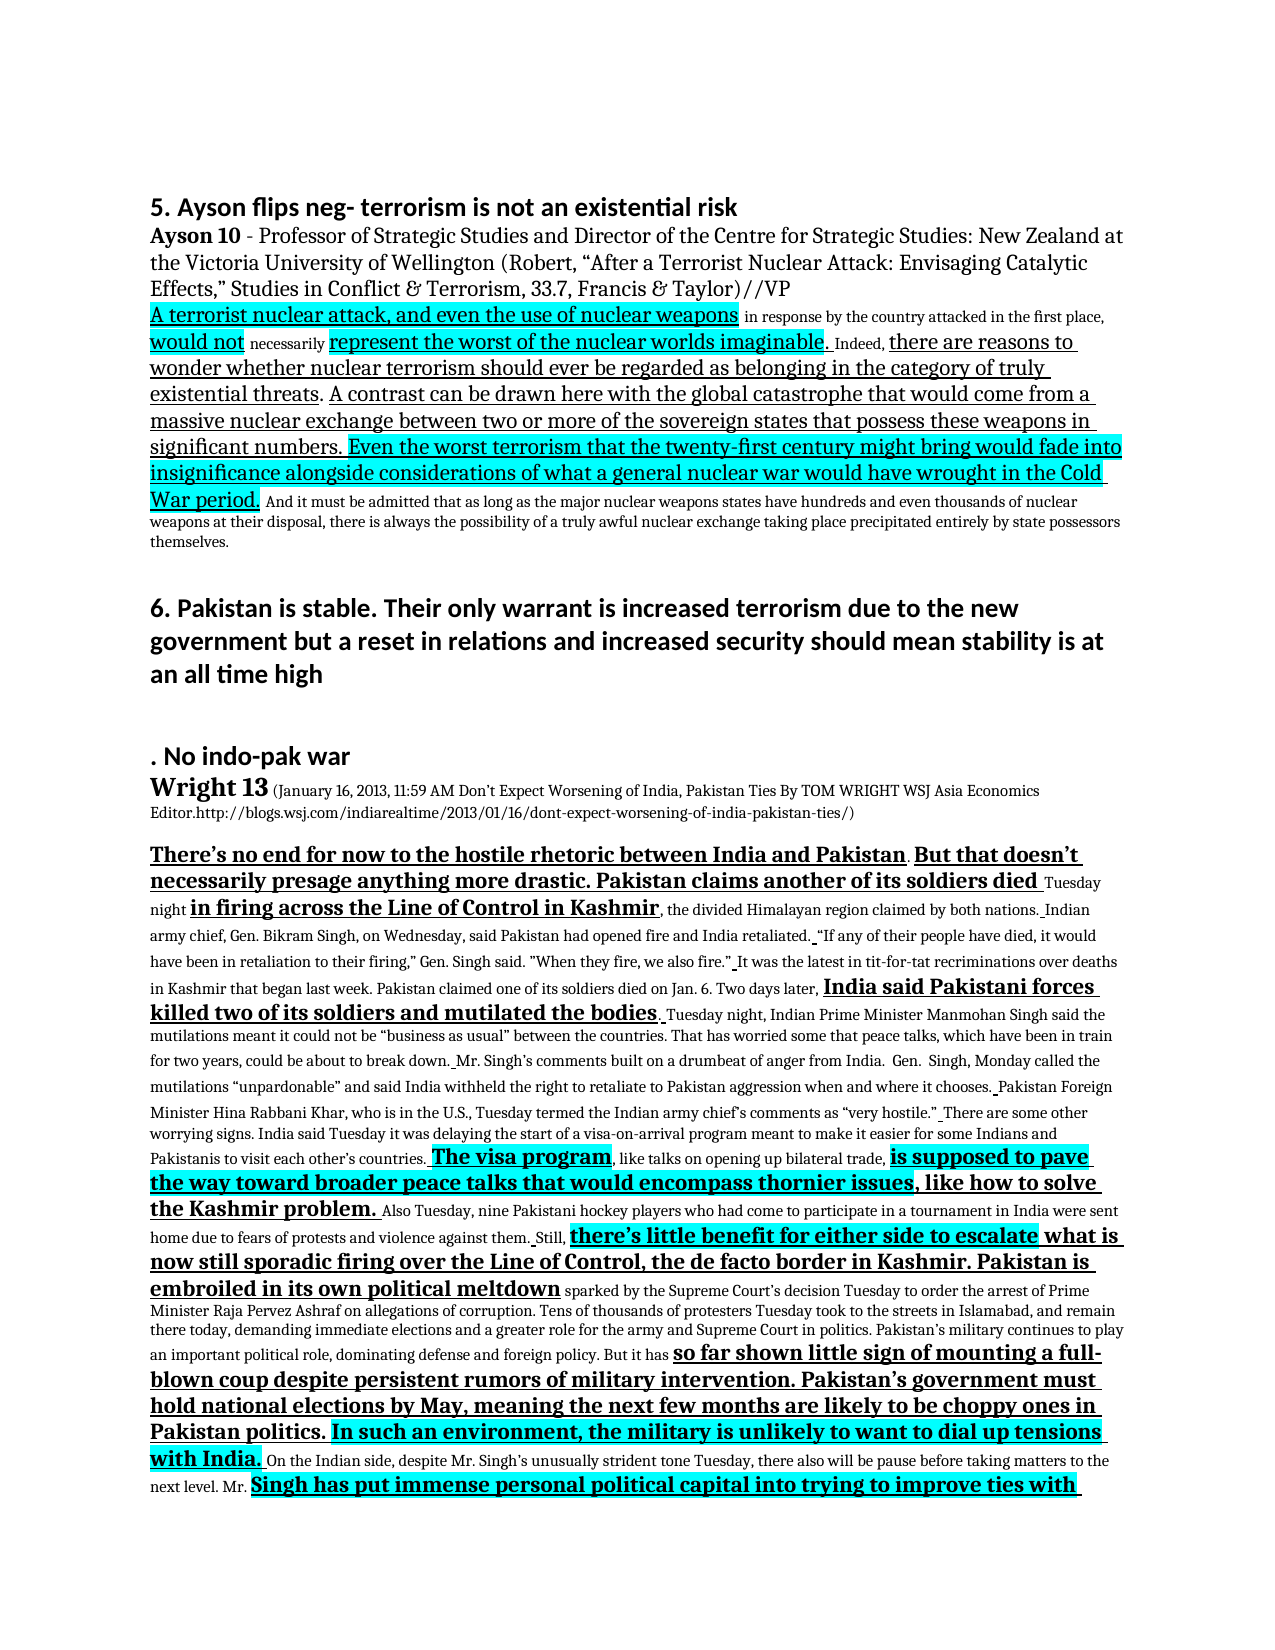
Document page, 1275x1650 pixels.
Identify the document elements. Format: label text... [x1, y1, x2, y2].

text Wright 13 (January 16, 2013, 11:59 AM Don’t Expect Worsening of India, Pakistan Ties By TOM WRIGHT WSJ Asia Economics Editor.http://blogs.wsj.com/indiarealtime/2013/01/16/dont-expect-worsening-of-india-pakistan-ties/) [150, 772, 1125, 822]
subtitle 6. Pakistan is stable. Their only warrant is increased terrorism due to the new government but a reset in relations and increased security should mean stability is at an all time high [150, 591, 1125, 690]
subtitle . No indo-pak war [150, 739, 1125, 772]
text Ayson 10 - Professor of Strategic Studies and Director of the Centre for Strategic Studies: New Zealand at the Victoria University of Wellington (Robert, “After a Terrorist Nuclear Attack: Envisaging Catalytic Effects,” Studies in Conflict & Terrorism, 33.7, Francis & Taylor)//VP [150, 223, 1125, 302]
text A terrorist nuclear attack, and even the use of nuclear weapons in response by the country attacked in the ﬁrst place, would not necessarily represent the worst of the nuclear worlds imaginable. Indeed, there are reasons to wonder whether nuclear terrorism should ever be regarded as belonging in the category of truly existential threats. A contrast can be drawn here with the global catastrophe that would come from a massive nuclear exchange between two or more of the sovereign states that possess these weapons in signiﬁcant numbers. Even the worst terrorism that the twenty-ﬁrst century might bring would fade into insigniﬁcance alongside considerations of what a general nuclear war would have wrought in the Cold War period. And it must be admitted that as long as the major nuclear weapons states have hundreds and even thousands of nuclear weapons at their disposal, there is always the possibility of a truly awful nuclear exchange taking place precipitated entirely by state possessors themselves. [150, 302, 1125, 551]
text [150, 842, 1125, 1498]
subtitle 5. Ayson flips neg- terrorism is not an existential risk [150, 190, 1125, 223]
